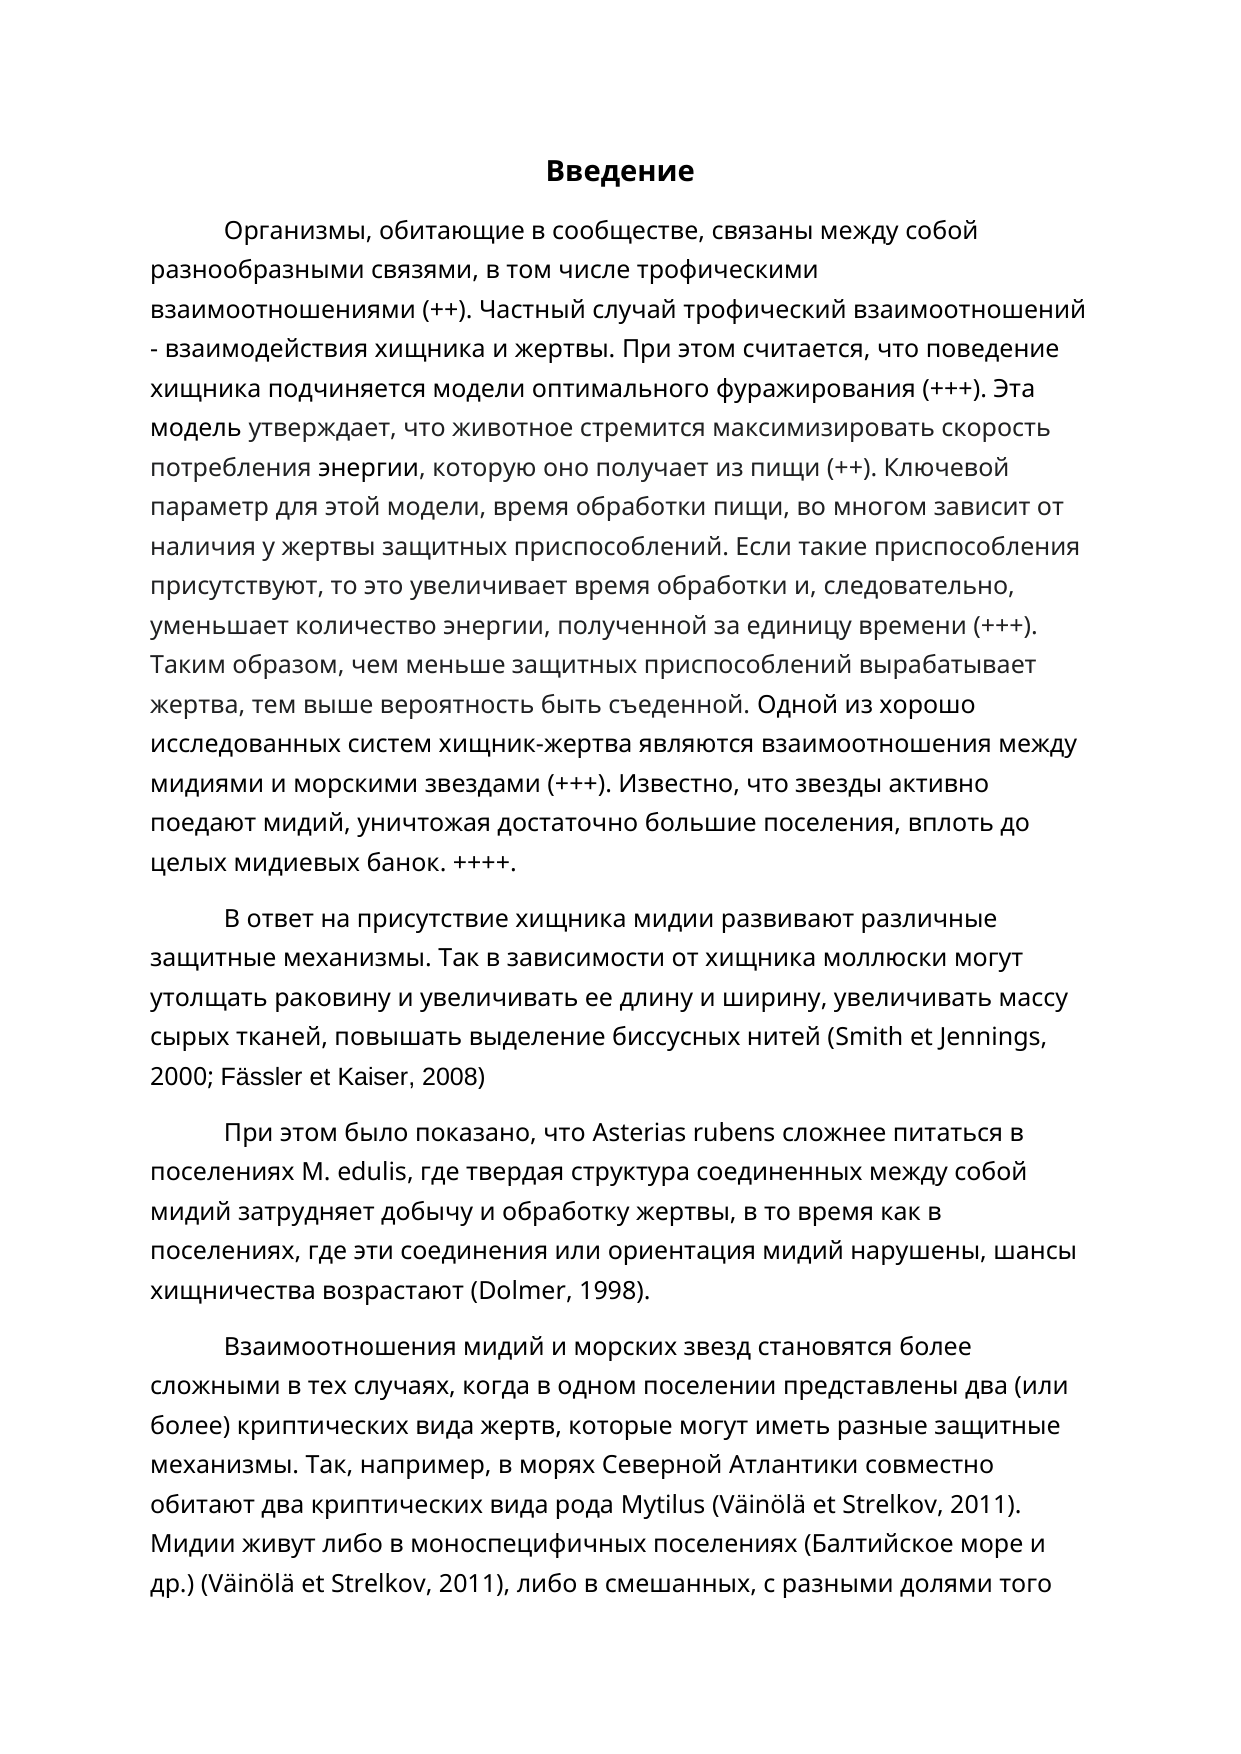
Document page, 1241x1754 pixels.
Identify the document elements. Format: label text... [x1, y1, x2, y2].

text Введение [150, 150, 1090, 190]
text В ответ на присутствие хищника мидии развивают различные защитные механизмы. Так в зависимости от хищника моллюски могут утолщать раковину и увеличивать ее длину и ширину, увеличивать массу сырых тканей, повышать выделение биссусных нитей (Smith et Jennings, 2000; Fässler et Kaiser, 2008) [150, 900, 1090, 1092]
text При этом было показано, что Asterias rubens сложнее питаться в поселениях M. edulis, где твердая структура соединенных между собой мидий затрудняет добычу и обработку жертвы, в то время как в поселениях, где эти соединения или ориентация мидий нарушены, шансы хищничества возрастают (Dolmer, 1998). [150, 1114, 1090, 1306]
text Организмы, обитающие в сообществе, связаны между собой разнообразными связями, в том числе трофическими взаимоотношениями (++). Частный случай трофический взаимоотношений - взаимодействия хищника и жертвы. При этом считается, что поведение хищника подчиняется модели оптимального фуражирования (+++). Эта модель утверждает, что животное стремится максимизировать скорость потребления энергии, которую оно получает из пищи (++). Ключевой параметр для этой модели, время обработки пищи, во многом зависит от наличия у жертвы защитных приспособлений. Если такие приспособления присутствуют, то это увеличивает время обработки и, следовательно, уменьшает количество энергии, полученной за единицу времени (+++). Таким образом, чем меньше защитных приспособлений вырабатывает жертва, тем выше вероятность быть съеденной. Одной из хорошо исследованных систем хищник-жертва являются взаимоотношения между мидиями и морскими звездами (+++). Известно, что звезды активно поедают мидий, уничтожая достаточно большие поселения, вплоть до целых мидиевых банок. ++++. [150, 213, 1090, 878]
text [150, 1328, 1090, 1599]
